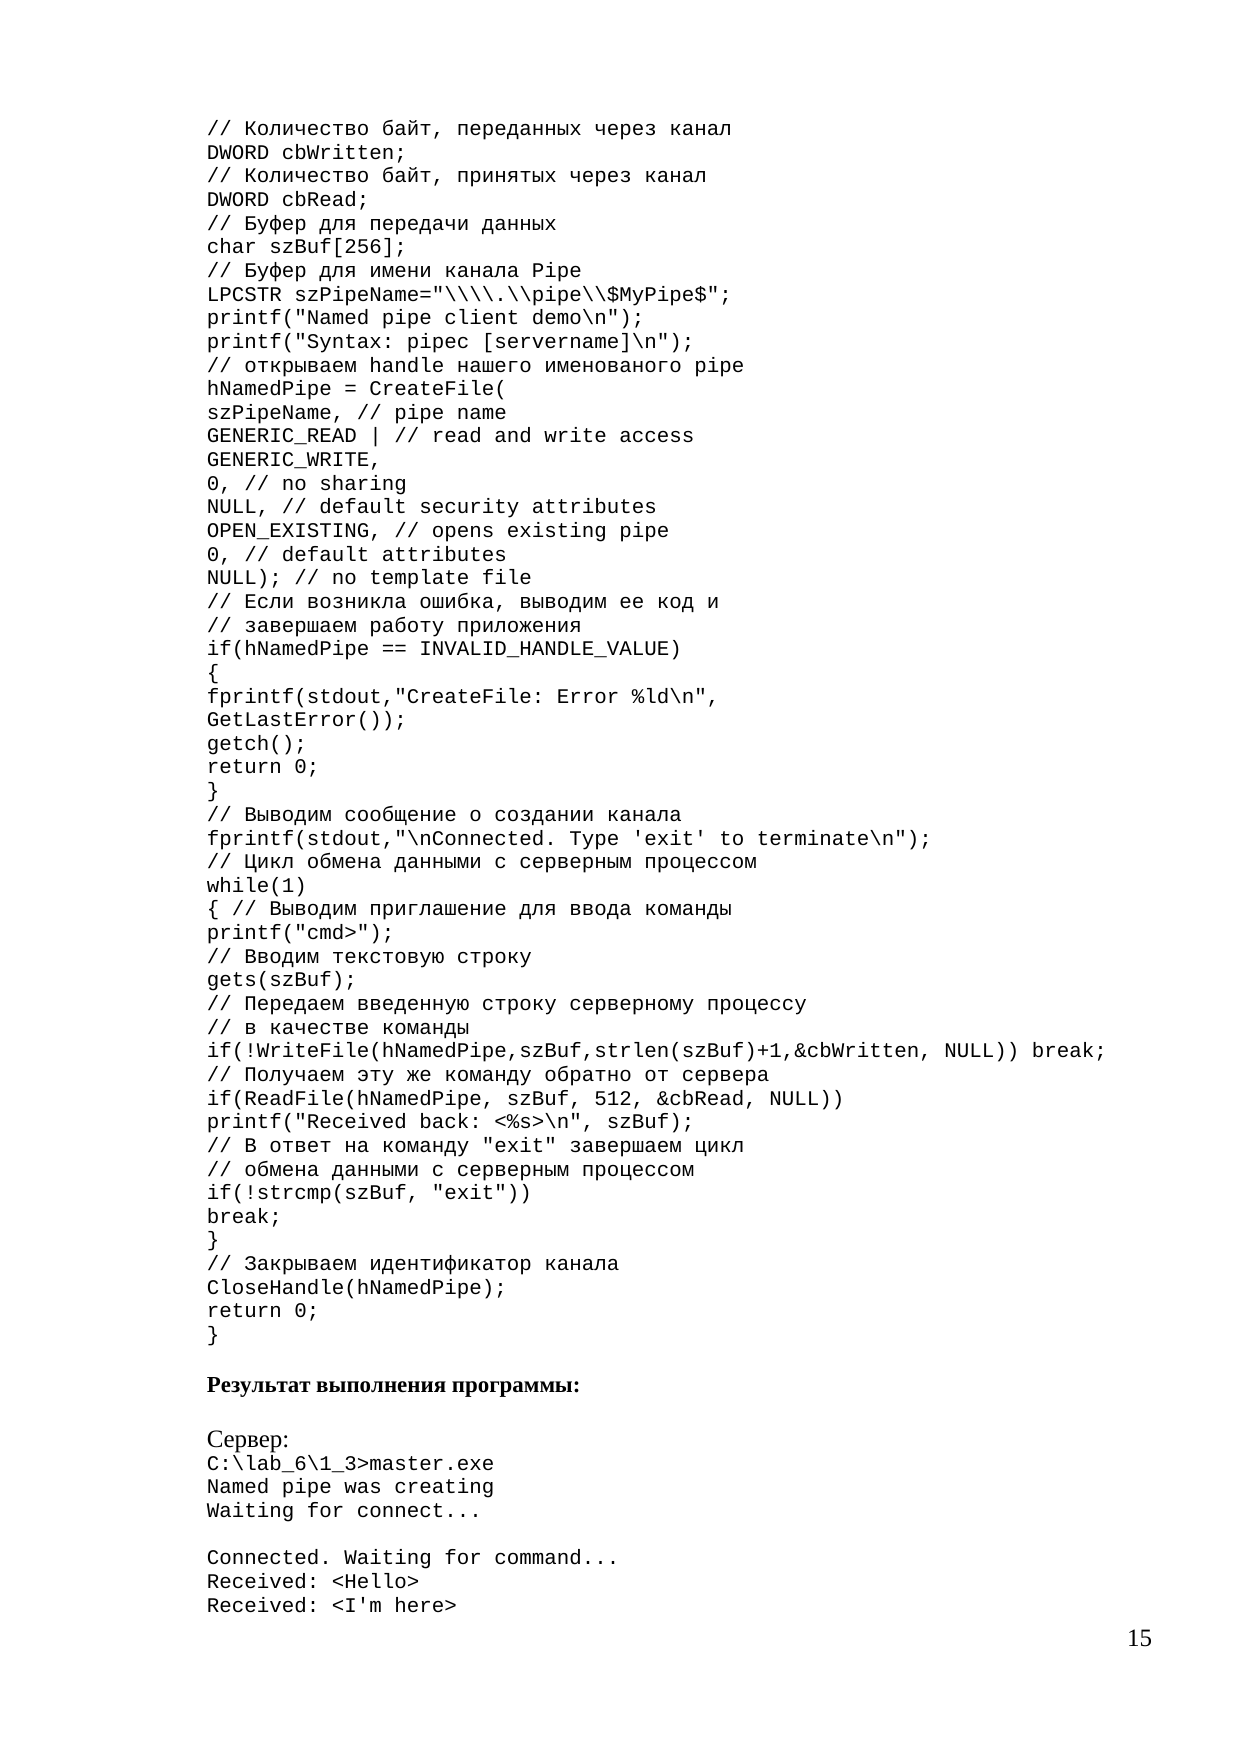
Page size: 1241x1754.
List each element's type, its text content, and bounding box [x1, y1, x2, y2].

text C:\lab_6\1_3>master.exe [133, 1453, 1152, 1476]
text Результат выполнения программы: [133, 1371, 1152, 1398]
text Connected. Waiting for command... [133, 1547, 1152, 1571]
text { // Выводим приглашение для ввода команды [133, 898, 1152, 922]
text printf("Named pipe client demo\n"); [133, 307, 1152, 331]
text // Буфер для имени канала Pipe [133, 260, 1152, 284]
text // Получаем эту же команду обратно от сервера [133, 1064, 1152, 1088]
text // Передаем введенную строку серверному процессу [133, 993, 1152, 1017]
text NULL); // no template file [133, 567, 1152, 591]
text fprintf(stdout,"CreateFile: Error %ld\n", [133, 686, 1152, 709]
text getch(); [133, 733, 1152, 757]
text return 0; [133, 1300, 1152, 1324]
text // завершаем работу приложения [133, 615, 1152, 638]
text Received: <Hello> [133, 1571, 1152, 1595]
text while(1) [133, 875, 1152, 898]
text } [133, 1324, 1152, 1348]
text // открываем handle нашего именованого pipe [133, 354, 1152, 378]
text { [133, 662, 1152, 686]
text GetLastError()); [133, 709, 1152, 733]
text Сервер: [133, 1424, 1152, 1453]
text // в качестве команды [133, 1017, 1152, 1040]
text printf("cmd>"); [133, 922, 1152, 946]
text // Вводим текстовую строку [133, 946, 1152, 969]
text // Если возникла ошибка, выводим ее код и [133, 591, 1152, 615]
text GENERIC_READ | // read and write access [133, 426, 1152, 449]
text OPEN_EXISTING, // opens existing pipe [133, 520, 1152, 544]
text hNamedPipe = CreateFile( [133, 378, 1152, 402]
text Received: <I'm here> [133, 1595, 1152, 1618]
text // Закрываем идентификатор канала [133, 1253, 1152, 1277]
text gets(szBuf); [133, 969, 1152, 993]
text // Цикл обмена данными с серверным процессом [133, 851, 1152, 875]
text // обмена данными с серверным процессом [133, 1158, 1152, 1182]
text Waiting for connect... [133, 1500, 1152, 1524]
text // В ответ на команду "exit" завершаем цикл [133, 1135, 1152, 1158]
text CloseHandle(hNamedPipe); [133, 1277, 1152, 1300]
text if(!WriteFile(hNamedPipe,szBuf,strlen(szBuf)+1,&cbWritten, NULL)) break; [133, 1040, 1152, 1064]
text DWORD cbRead; [133, 189, 1152, 213]
text if(!strcmp(szBuf, "exit")) [133, 1182, 1152, 1206]
text printf("Received back: <%s>\n", szBuf); [133, 1111, 1152, 1135]
text if(ReadFile(hNamedPipe, szBuf, 512, &cbRead, NULL)) [133, 1088, 1152, 1111]
text } [133, 1229, 1152, 1253]
text } [133, 780, 1152, 804]
text printf("Syntax: pipec [servername]\n"); [133, 331, 1152, 354]
text // Буфер для передачи данных [133, 213, 1152, 236]
text fprintf(stdout,"\nConnected. Type 'exit' to terminate\n"); [133, 827, 1152, 851]
text GENERIC_WRITE, [133, 449, 1152, 473]
text szPipeName, // pipe name [133, 402, 1152, 426]
text Named pipe was creating [133, 1476, 1152, 1500]
text if(hNamedPipe == INVALID_HANDLE_VALUE) [133, 638, 1152, 662]
text LPCSTR szPipeName="\\\\.\\pipe\\$MyPipe$"; [133, 284, 1152, 307]
text NULL, // default security attributes [133, 496, 1152, 520]
text char szBuf[256]; [133, 236, 1152, 260]
text // Количество байт, переданных через канал [133, 118, 1152, 142]
text 0, // default attributes [133, 544, 1152, 567]
text // Выводим сообщение о создании канала [133, 804, 1152, 827]
text // Количество байт, принятых через канал [133, 165, 1152, 189]
text break; [133, 1206, 1152, 1229]
text DWORD cbWritten; [133, 142, 1152, 165]
text return 0; [133, 757, 1152, 780]
text 0, // no sharing [133, 473, 1152, 496]
